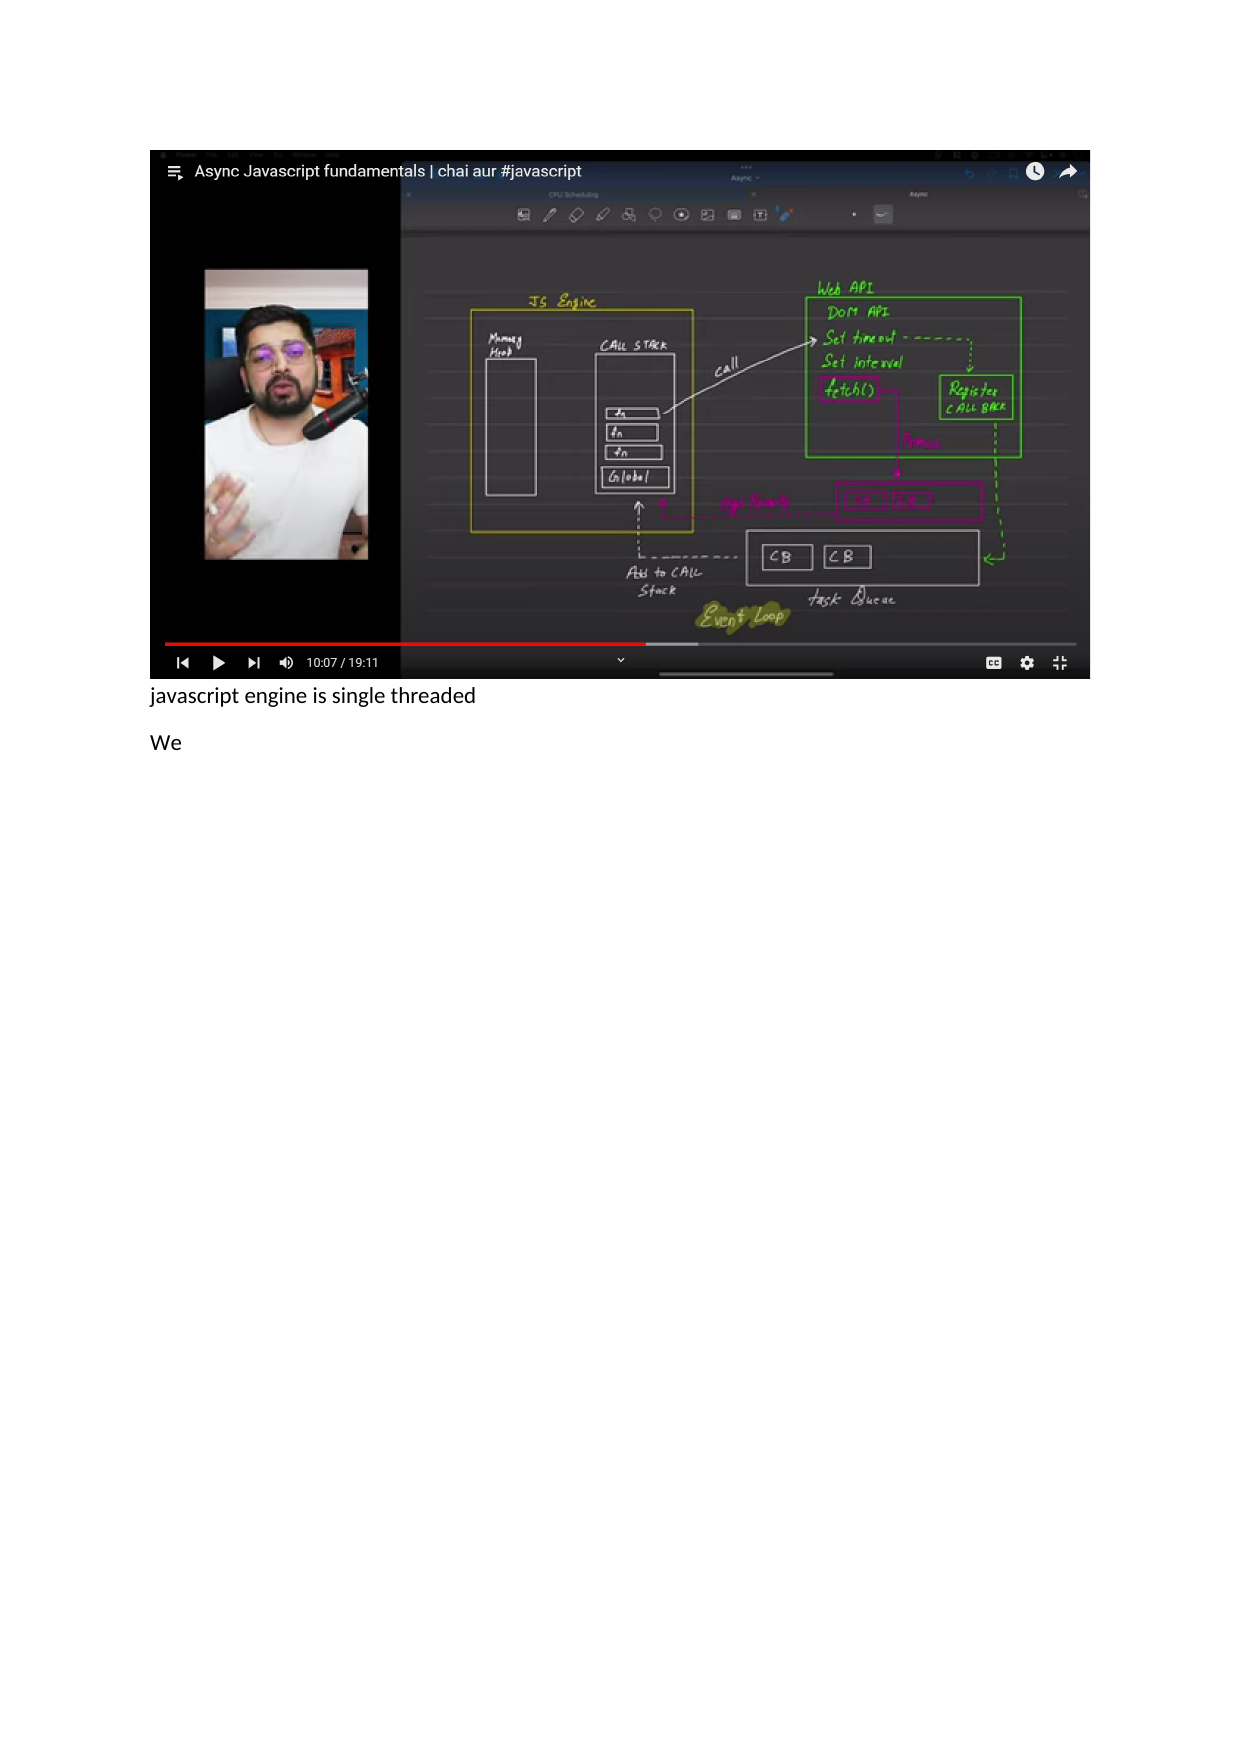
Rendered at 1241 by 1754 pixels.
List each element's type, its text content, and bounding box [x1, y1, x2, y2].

text javascript engine is single threaded [150, 679, 1090, 709]
text We [150, 728, 1090, 756]
picture [150, 150, 1091, 679]
